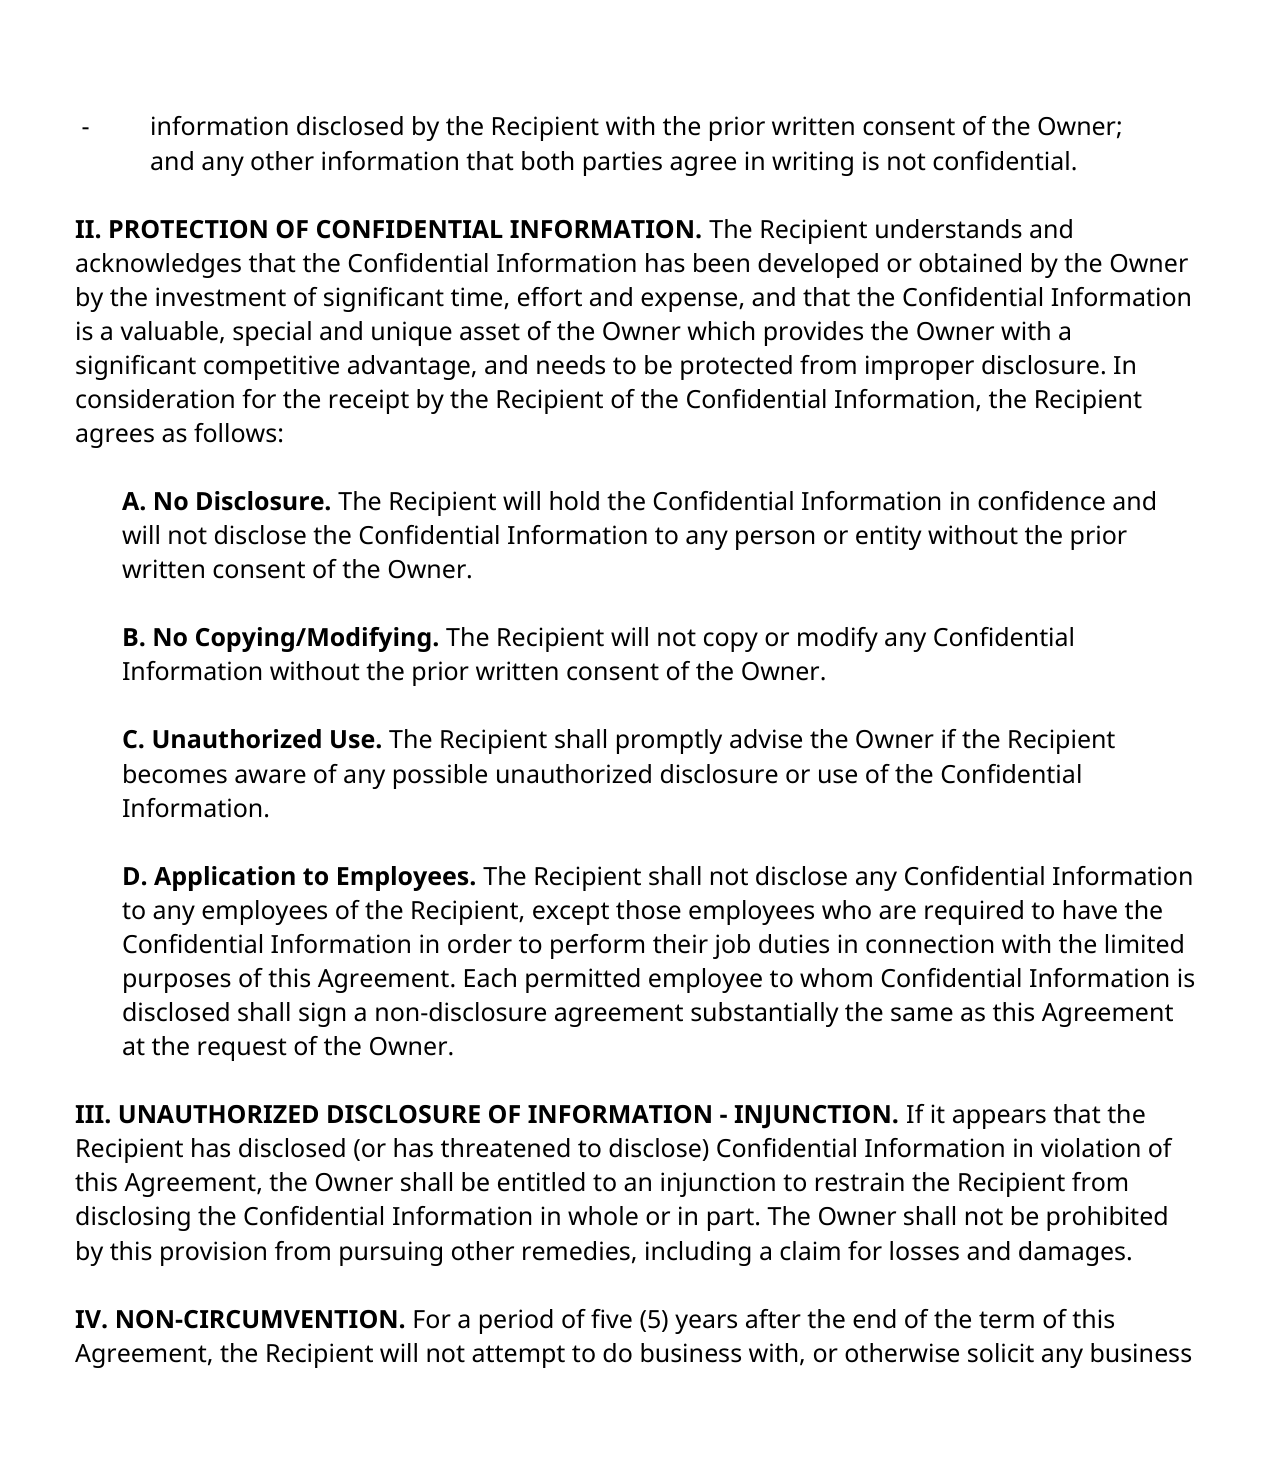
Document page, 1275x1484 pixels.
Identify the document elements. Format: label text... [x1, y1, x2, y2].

text A. No Disclosure. The Recipient will hold the Confidential Information in confidence and will not disclose the Confidential Information to any person or entity without the prior written consent of the Owner. [122, 484, 1200, 586]
text III. UNAUTHORIZED DISCLOSURE OF INFORMATION - INJUNCTION. If it appears that the Recipient has disclosed (or has threatened to disclose) Confidential Information in violation of this Agreement, the Owner shall be entitled to an injunction to restrain the Recipient from disclosing the Confidential Information in whole or in part. The Owner shall not be prohibited by this provision from pursuing other remedies, including a claim for losses and damages. [75, 1097, 1200, 1267]
text B. No Copying/Modifying. The Recipient will not copy or modify any Confidential Information without the prior written consent of the Owner. [122, 620, 1200, 688]
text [75, 1301, 1200, 1369]
text - information disclosed by the Recipient with the prior written consent of the Owner; [75, 109, 1200, 143]
text and any other information that both parties agree in writing is not confidential. [150, 143, 1200, 177]
text C. Unauthorized Use. The Recipient shall promptly advise the Owner if the Recipient becomes aware of any possible unauthorized disclosure or use of the Confidential Information. [122, 722, 1200, 824]
text D. Application to Employees. The Recipient shall not disclose any Confidential Information to any employees of the Recipient, except those employees who are required to have the Confidential Information in order to perform their job duties in connection with the limited purposes of this Agreement. Each permitted employee to whom Confidential Information is disclosed shall sign a non-disclosure agreement substantially the same as this Agreement at the request of the Owner. [122, 858, 1200, 1063]
text II. PROTECTION OF CONFIDENTIAL INFORMATION. The Recipient understands and acknowledges that the Confidential Information has been developed or obtained by the Owner by the investment of significant time, effort and expense, and that the Confidential Information is a valuable, special and unique asset of the Owner which provides the Owner with a significant competitive advantage, and needs to be protected from improper disclosure. In consideration for the receipt by the Recipient of the Confidential Information, the Recipient agrees as follows: [75, 211, 1200, 450]
